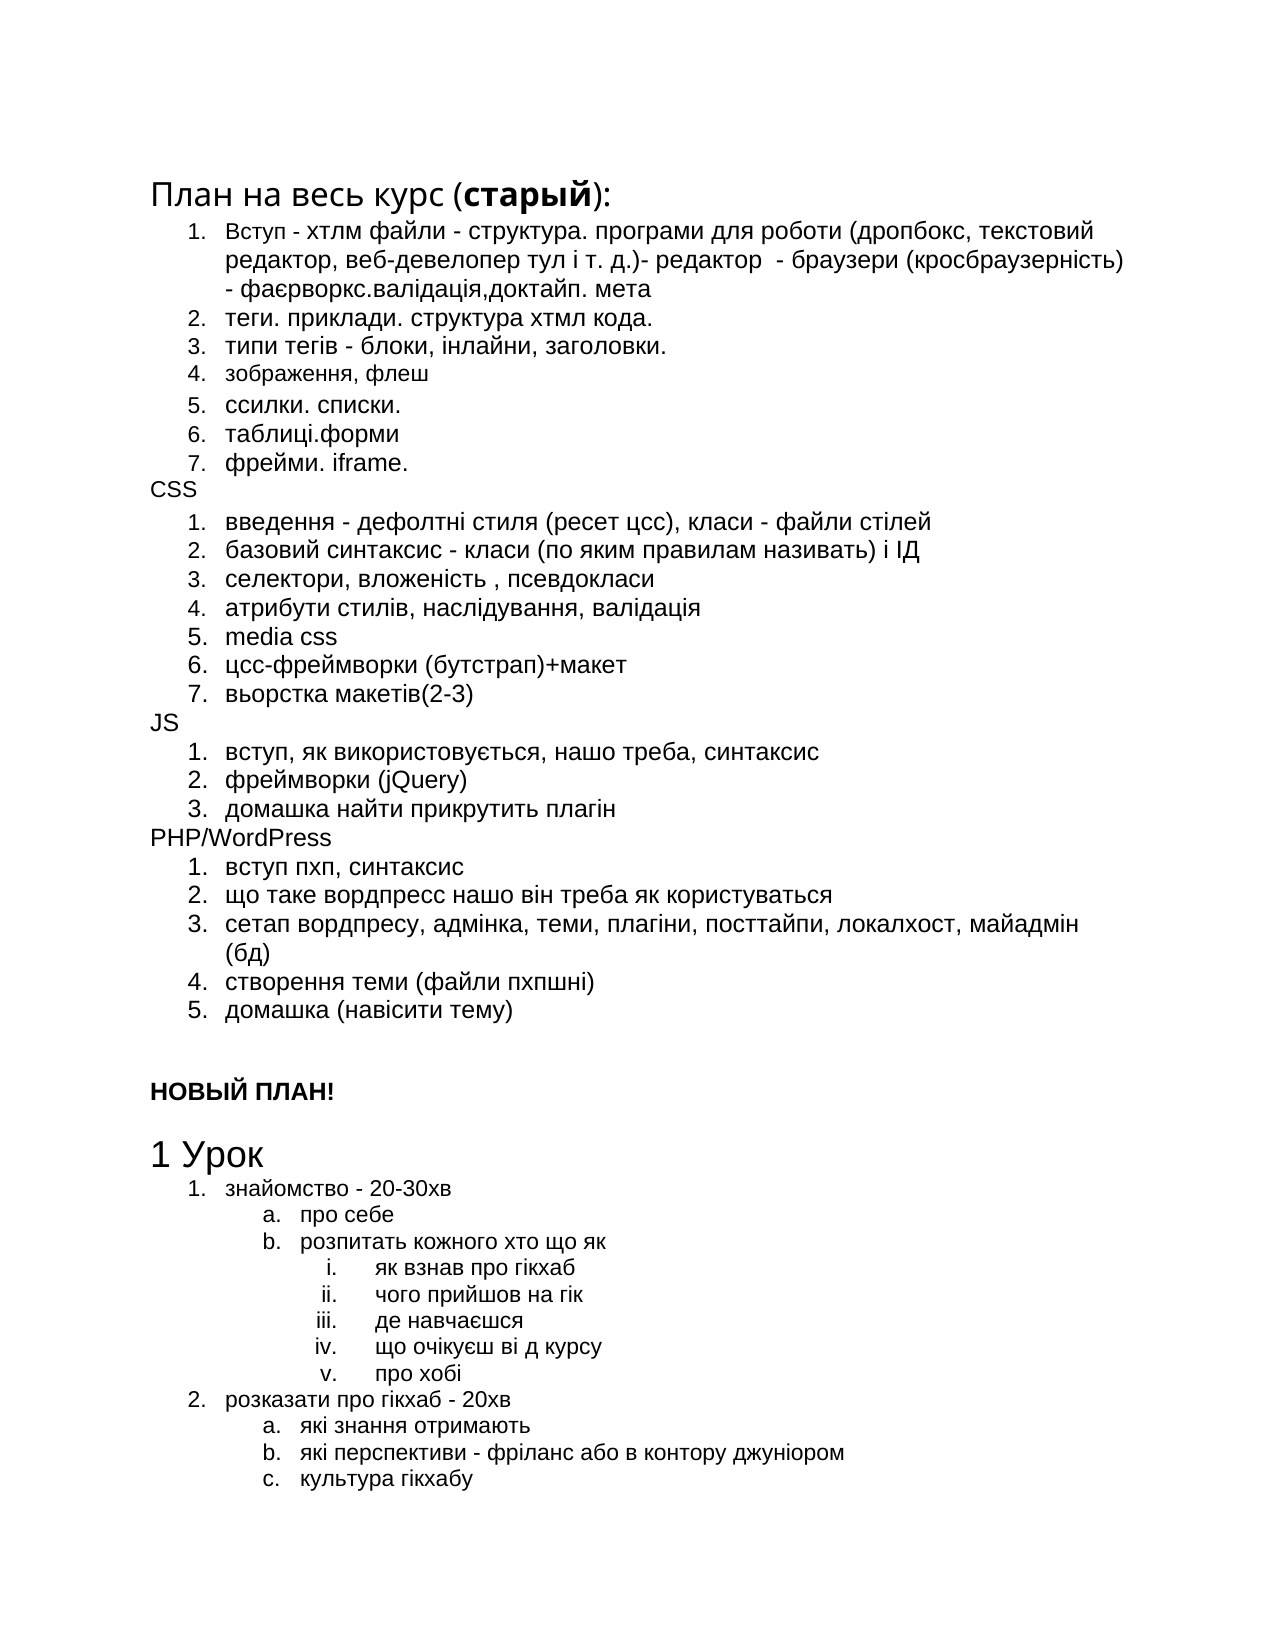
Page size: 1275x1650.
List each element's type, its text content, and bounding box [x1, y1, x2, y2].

list таблиці.форми [187, 419, 1125, 448]
list розпитать кожного хто що як [262, 1228, 1125, 1254]
list про себе [262, 1201, 1125, 1228]
list як взнав про гікхаб [337, 1254, 1125, 1281]
list типи тегів - блоки, інлайни, заголовки. [187, 331, 1125, 360]
text СSS [150, 476, 1125, 503]
list зображення, флеш [187, 360, 1125, 386]
list домашка найти прикрутить плагін [187, 794, 1125, 823]
list що таке вордпресс нашо він треба як користуваться [187, 880, 1125, 909]
list розказати про гікхаб - 20хв [187, 1386, 1125, 1412]
list ссилки. списки. [187, 390, 1125, 419]
list вступ пхп, синтаксис [187, 852, 1125, 880]
list про хобі [337, 1359, 1125, 1386]
text JS [150, 708, 1125, 737]
list домашка (навісити тему) [187, 995, 1125, 1024]
list селектори, вложеність , псевдокласи [187, 564, 1125, 593]
list вступ, як використовується, нашо треба, синтаксис [187, 737, 1125, 765]
list які перспективи - фріланс або в контору джуніором [262, 1439, 1125, 1465]
list знайомство - 20-30хв [187, 1175, 1125, 1201]
text НОВЫЙ ПЛАН! [150, 1077, 1125, 1106]
list що очікуєш ві д курсу [337, 1333, 1125, 1359]
list фрейми. iframe. [187, 448, 1125, 476]
list цсс-фреймворки (бутстрап)+макет [187, 650, 1125, 679]
list де навчаєшся [337, 1307, 1125, 1333]
list Вступ - хтлм файли - структура. програми для роботи (дропбокс, текстовий редактор, веб-девелопер тул і т. д.)- редактор - браузери (кросбраузерність) - фаєрворкс.валідація,доктайп. мета [187, 216, 1125, 302]
list сетап вордпресу, адмінка, теми, плагіни, посттайпи, локалхост, майадмін (бд) [187, 909, 1125, 967]
list теги. приклади. структура хтмл кода. [187, 302, 1125, 331]
list атрибути стилів, наслідування, валідація [187, 593, 1125, 622]
list культура гікхабу [262, 1465, 1125, 1491]
list чого прийшов на гік [337, 1281, 1125, 1307]
text 1 Урок [150, 1132, 1125, 1175]
list media css [187, 622, 1125, 650]
list вьорстка макетів(2-3) [187, 679, 1125, 708]
text PHP/WordPress [150, 823, 1125, 852]
list базовий синтаксис - класи (по яким правилам називать) і ІД [187, 535, 1125, 564]
subtitle План на весь курс (старый): [150, 171, 1125, 216]
list введення - дефолтні стиля (ресет цсс), класи - файли стілей [187, 507, 1125, 535]
list фреймворки (jQuery) [187, 765, 1125, 794]
list які знання отримають [262, 1412, 1125, 1439]
list створення теми (файли пхпшні) [187, 967, 1125, 995]
